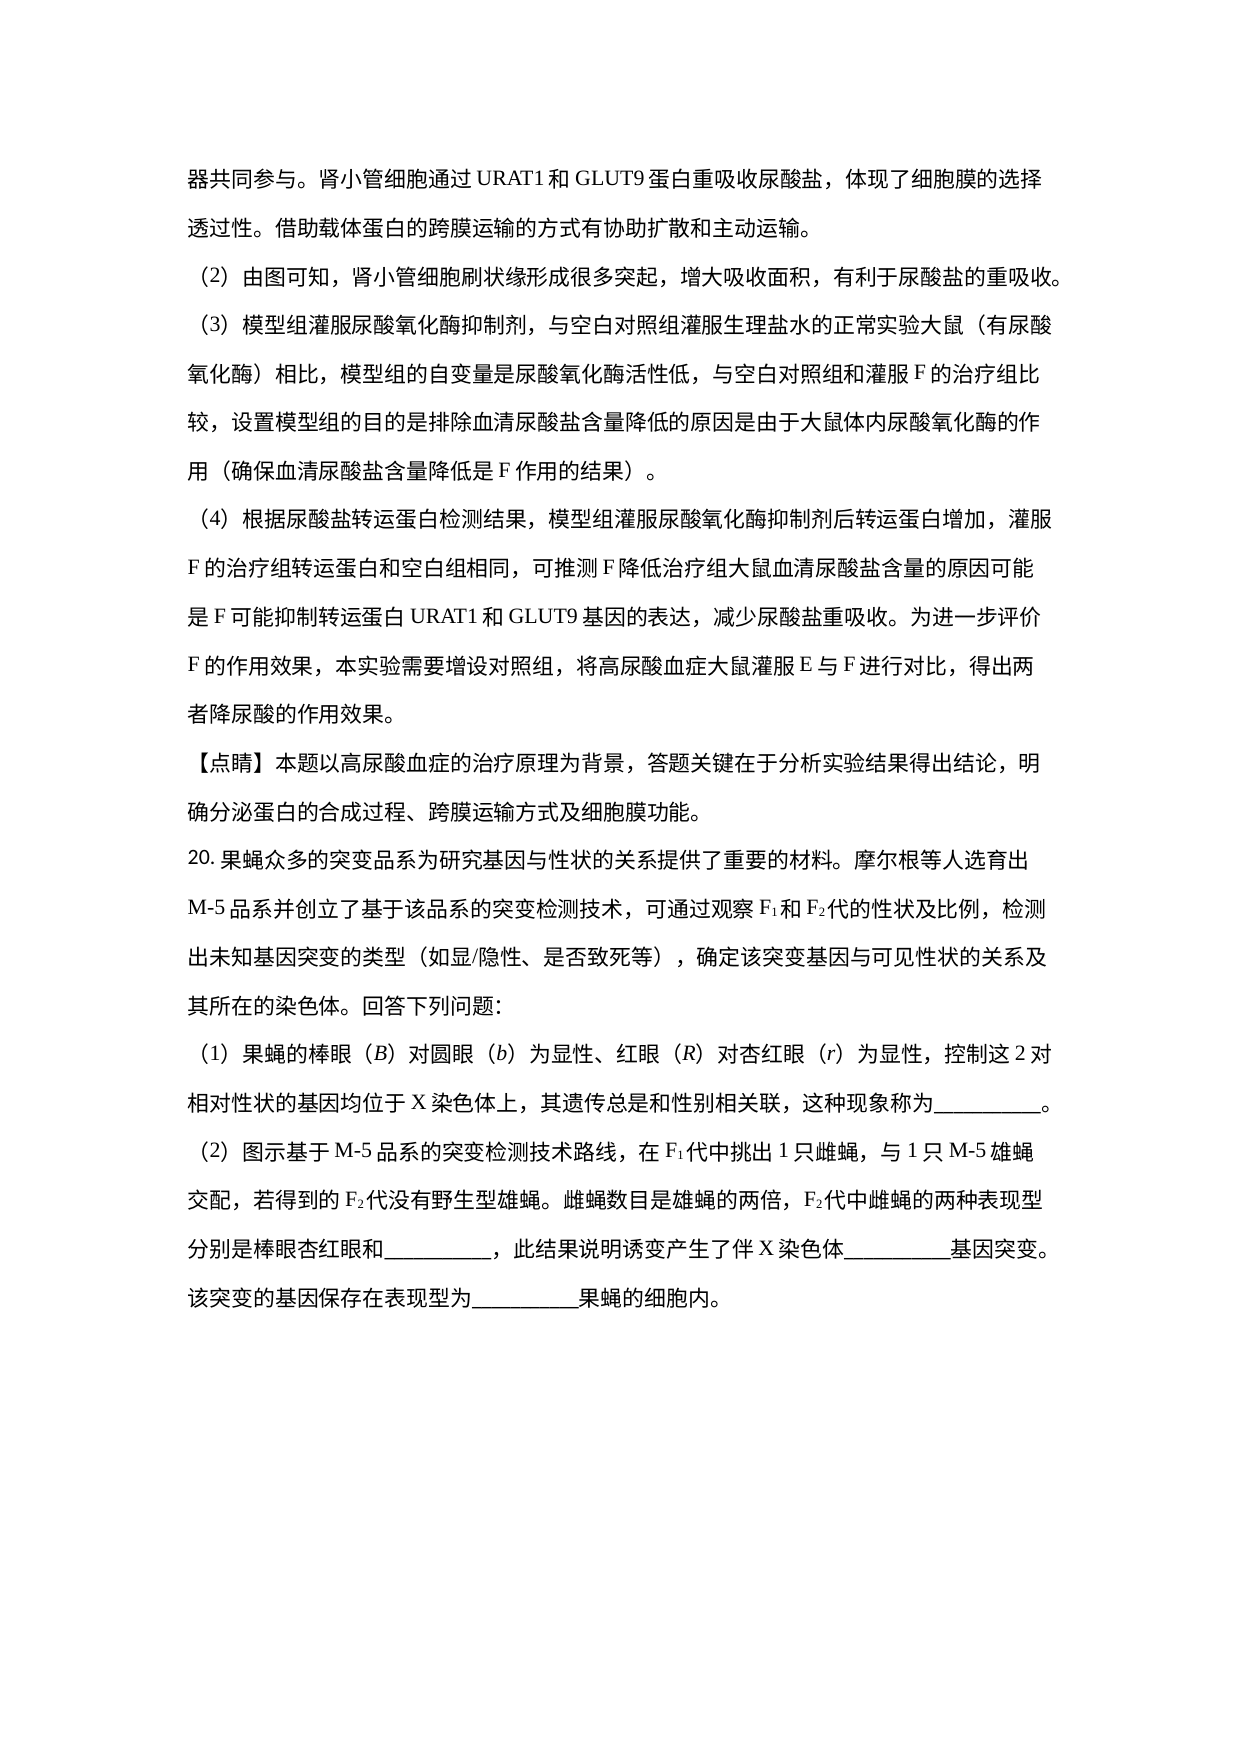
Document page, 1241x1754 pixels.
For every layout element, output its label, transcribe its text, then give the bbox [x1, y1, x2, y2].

text （1）果蝇的棒眼（B）对圆眼（b）为显性、红眼（R）对杏红眼（r）为显性，控制这2对相对性状的基因均位于X染色体上，其遗传总是和性别相关联，这种现象称为___________。 [187, 1037, 1053, 1118]
text （4）根据尿酸盐转运蛋白检测结果，模型组灌服尿酸氧化酶抑制剂后转运蛋白增加，灌服F的治疗组转运蛋白和空白组相同，可推测F降低治疗组大鼠血清尿酸盐含量的原因可能是F可能抑制转运蛋白URAT1和GLUT9基因的表达，减少尿酸盐重吸收。为进一步评价F的作用效果，本实验需要增设对照组，将高尿酸血症大鼠灌服E与F进行对比，得出两者降尿酸的作用效果。 [187, 502, 1053, 729]
text （2）由图可知，肾小管细胞刷状缘形成很多突起，增大吸收面积，有利于尿酸盐的重吸收。 [187, 259, 1053, 292]
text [187, 162, 1053, 243]
text 20. 果蝇众多的突变品系为研究基因与性状的关系提供了重要的材料。摩尔根等人选育出M-5品系并创立了基于该品系的突变检测技术，可通过观察F1和F2代的性状及比例，检测出未知基因突变的类型（如显/隐性、是否致死等），确定该突变基因与可见性状的关系及其所在的染色体。回答下列问题： [187, 842, 1053, 1021]
text 【点睛】本题以高尿酸血症的治疗原理为背景，答题关键在于分析实验结果得出结论，明确分泌蛋白的合成过程、跨膜运输方式及细胞膜功能。 [187, 745, 1053, 827]
text （2）图示基于M-5品系的突变检测技术路线，在F1代中挑出1只雌蝇，与1只M-5雄蝇交配，若得到的F2代没有野生型雄蝇。雌蝇数目是雄蝇的两倍，F2代中雌蝇的两种表现型分别是棒眼杏红眼和___________，此结果说明诱变产生了伴X染色体___________基因突变。该突变的基因保存在表现型为___________果蝇的细胞内。 [187, 1134, 1053, 1313]
text （3）模型组灌服尿酸氧化酶抑制剂，与空白对照组灌服生理盐水的正常实验大鼠（有尿酸氧化酶）相比，模型组的自变量是尿酸氧化酶活性低，与空白对照组和灌服F的治疗组比较，设置模型组的目的是排除血清尿酸盐含量降低的原因是由于大鼠体内尿酸氧化酶的作用（确保血清尿酸盐含量降低是F作用的结果）。 [187, 307, 1053, 486]
